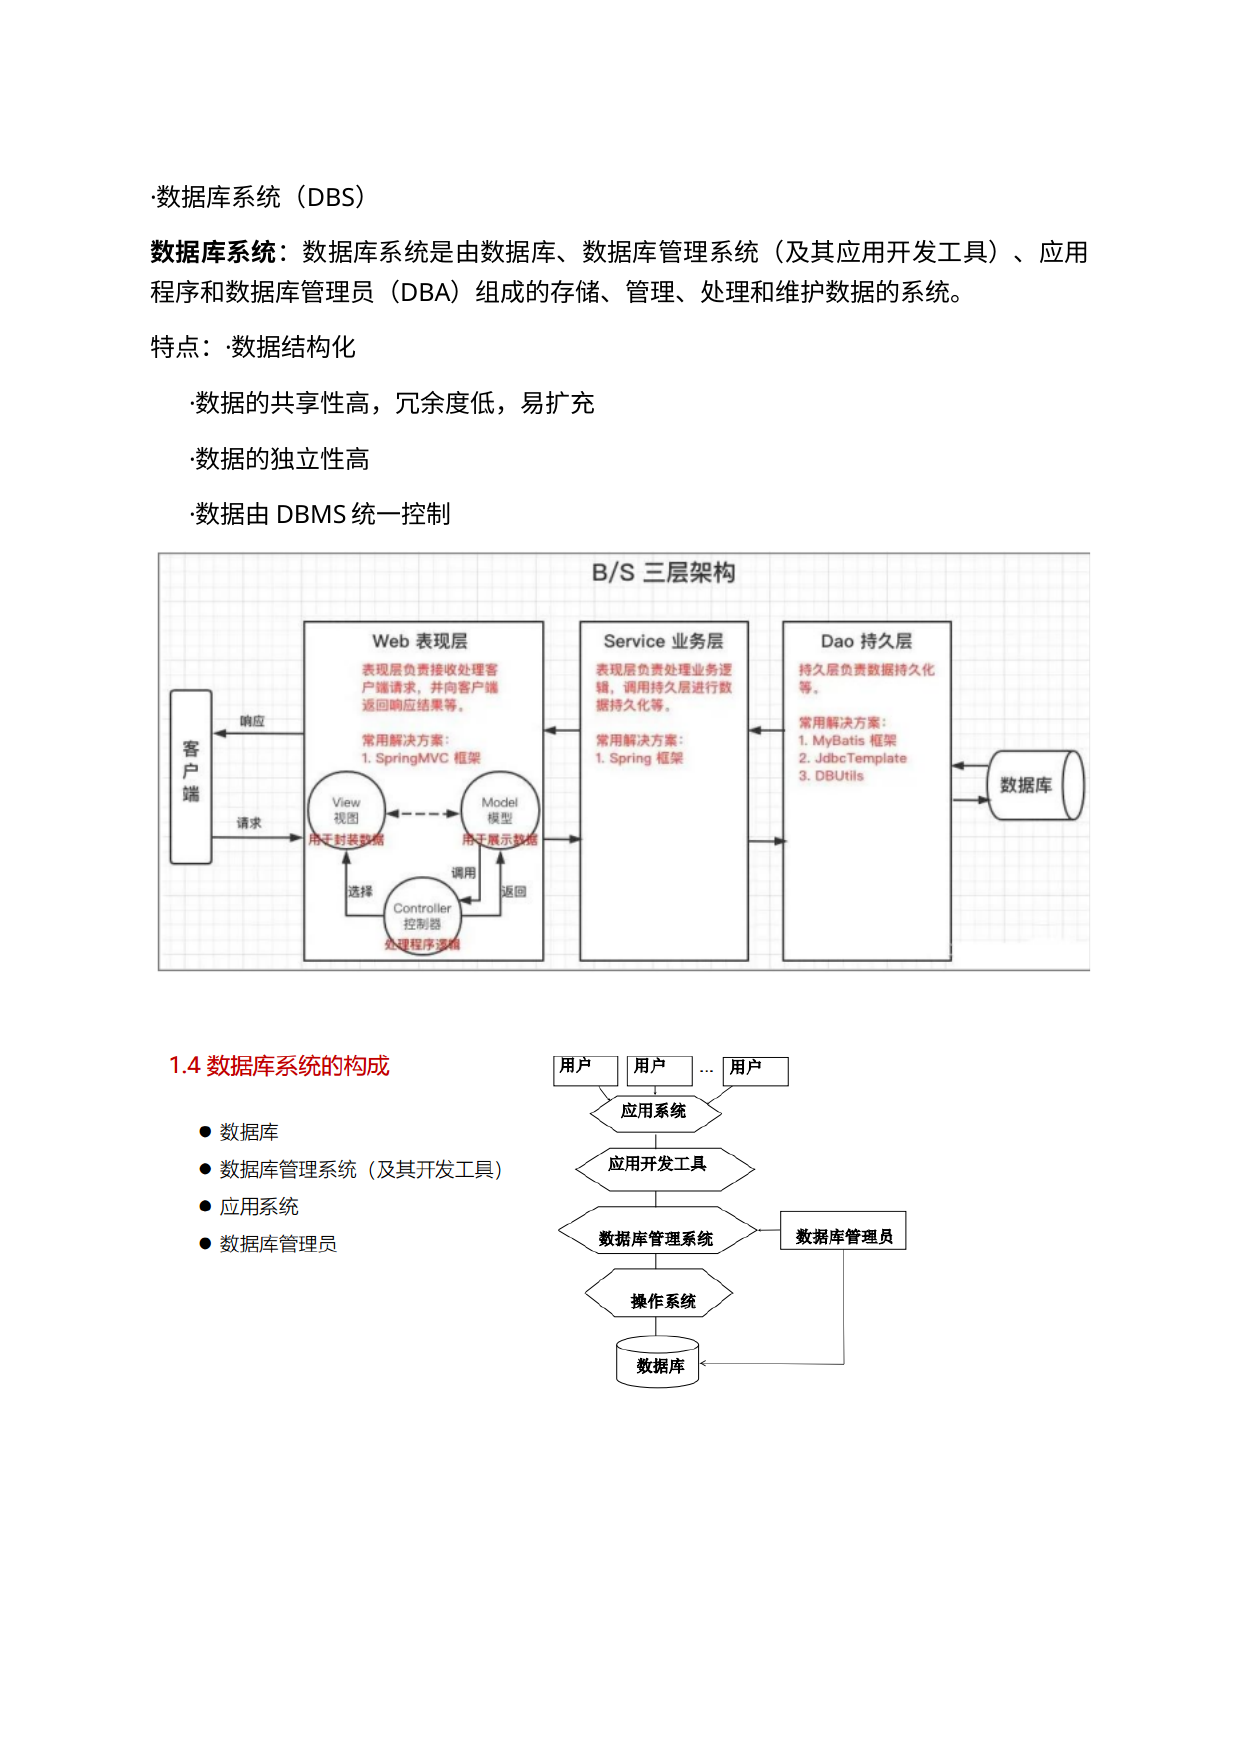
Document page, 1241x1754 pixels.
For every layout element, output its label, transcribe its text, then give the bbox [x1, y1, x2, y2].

text 数据库系统：数据库系统是由数据库、数据库管理系统（及其应用开发工具）、应用程序和数据库管理员（DBA）组成的存储、管理、处理和维护数据的系统。 [150, 233, 1090, 308]
picture [150, 550, 1091, 978]
text ·数据的共享性高，冗余度低，易扩充 [150, 383, 1090, 420]
picture [150, 1043, 912, 1391]
text ·数据库系统（DBS） [150, 177, 1090, 213]
text ·数据由DBMS统一控制 [150, 495, 1090, 531]
text ·数据的独立性高 [150, 439, 1090, 475]
text 特点：·数据结构化 [150, 328, 1090, 364]
